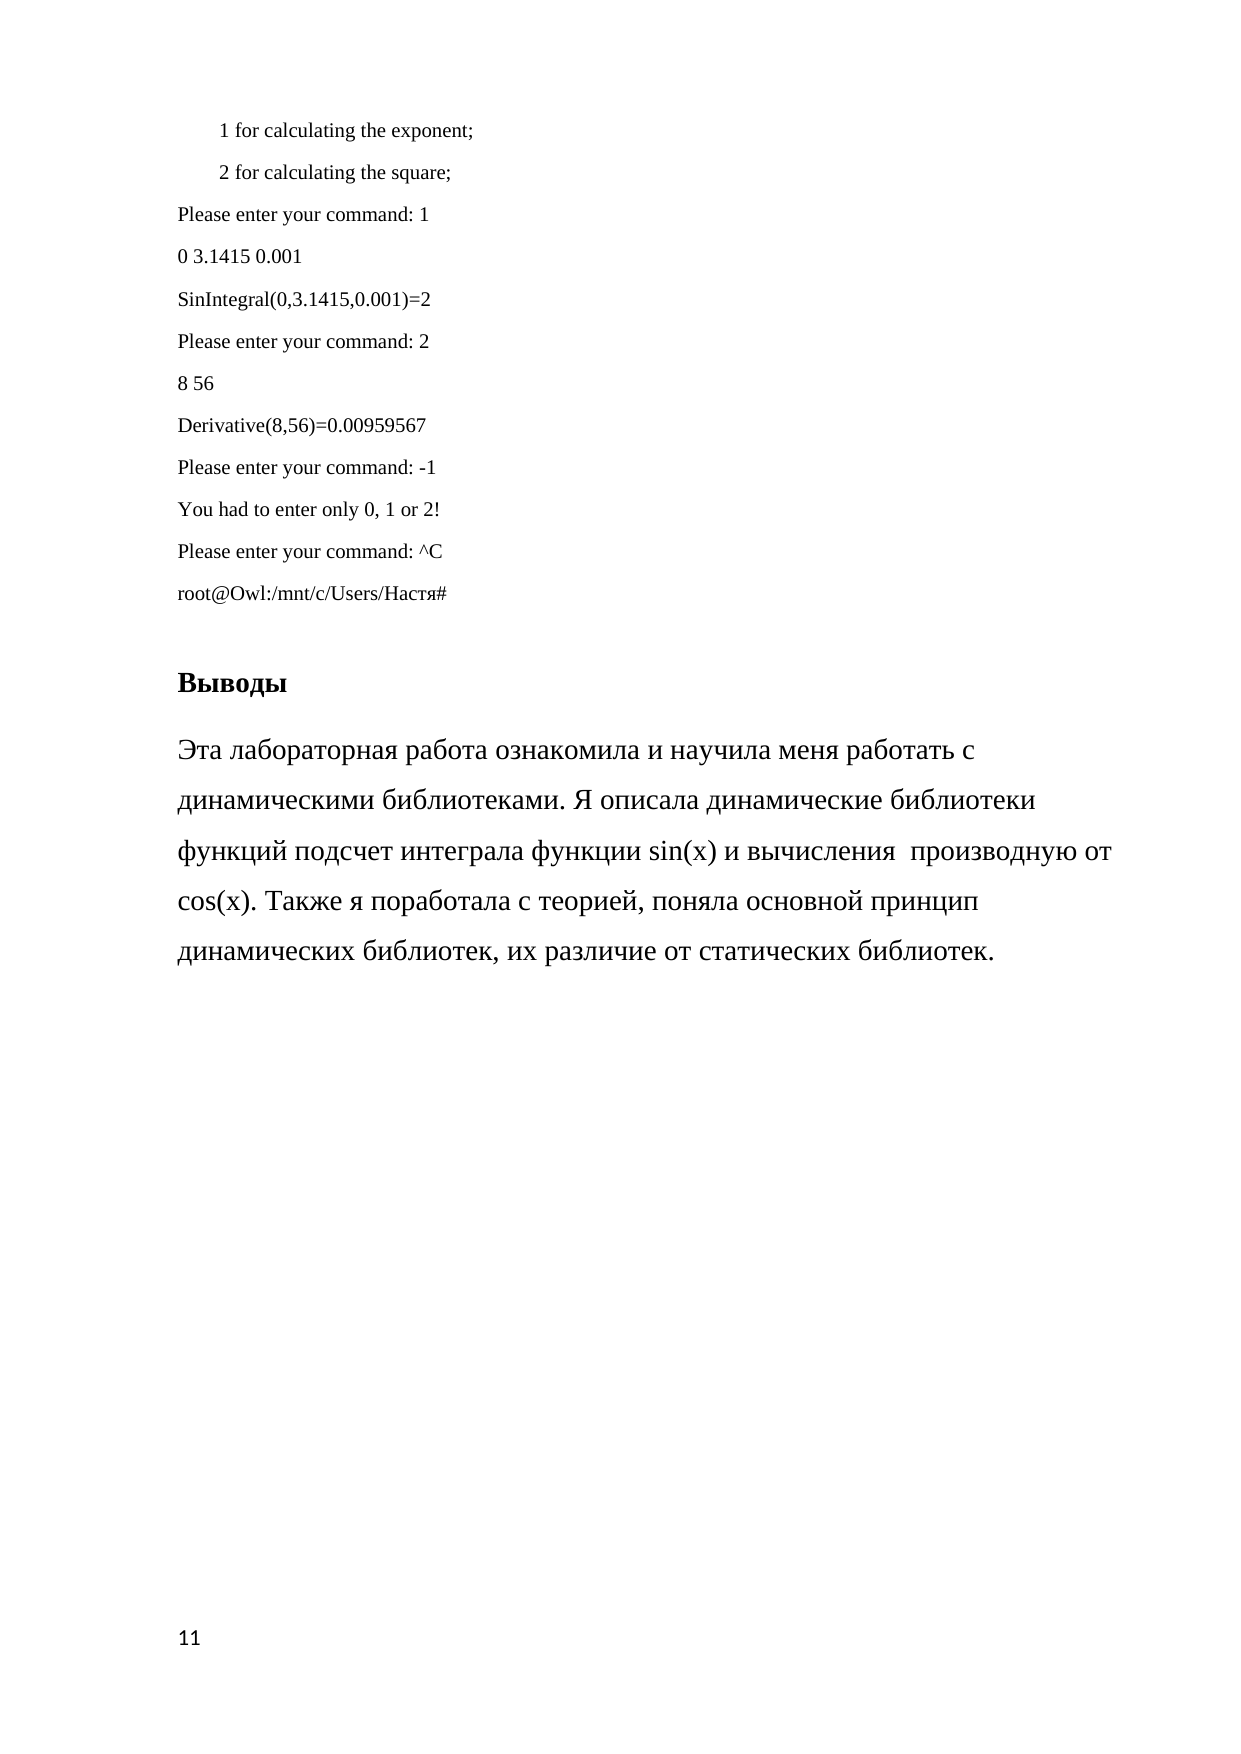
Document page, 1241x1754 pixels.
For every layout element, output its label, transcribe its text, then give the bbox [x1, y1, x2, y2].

text 0 3.1415 0.001 [177, 244, 1152, 268]
text SinIntegral(0,3.1415,0.001)=2 [177, 286, 1152, 311]
text 2 for calculating the square; [177, 160, 1152, 184]
text Эта лабораторная работа ознакомила и научила меня работать с динамическими библиотеками. Я описала динамические библиотеки функций подсчет интеграла функции sin(x) и вычисления производную от cos(x). Также я поработала с теорией, поняла основной принцип динамических библиотек, их различие от статических библиотек. [177, 732, 1152, 967]
text Please enter your command: 1 [177, 202, 1152, 226]
text Please enter your command: ^C [177, 539, 1152, 563]
text 8 56 [177, 371, 1152, 395]
text Derivative(8,56)=0.00959567 [177, 413, 1152, 437]
text Please enter your command: 2 [177, 328, 1152, 353]
text 1 for calculating the exponent; [177, 118, 1152, 142]
text root@Owl:/mnt/c/Users/Настя# [177, 581, 1152, 605]
text Please enter your command: -1 [177, 455, 1152, 479]
text Bыводы [177, 665, 1152, 699]
text You had to enter only 0, 1 or 2! [177, 497, 1152, 521]
